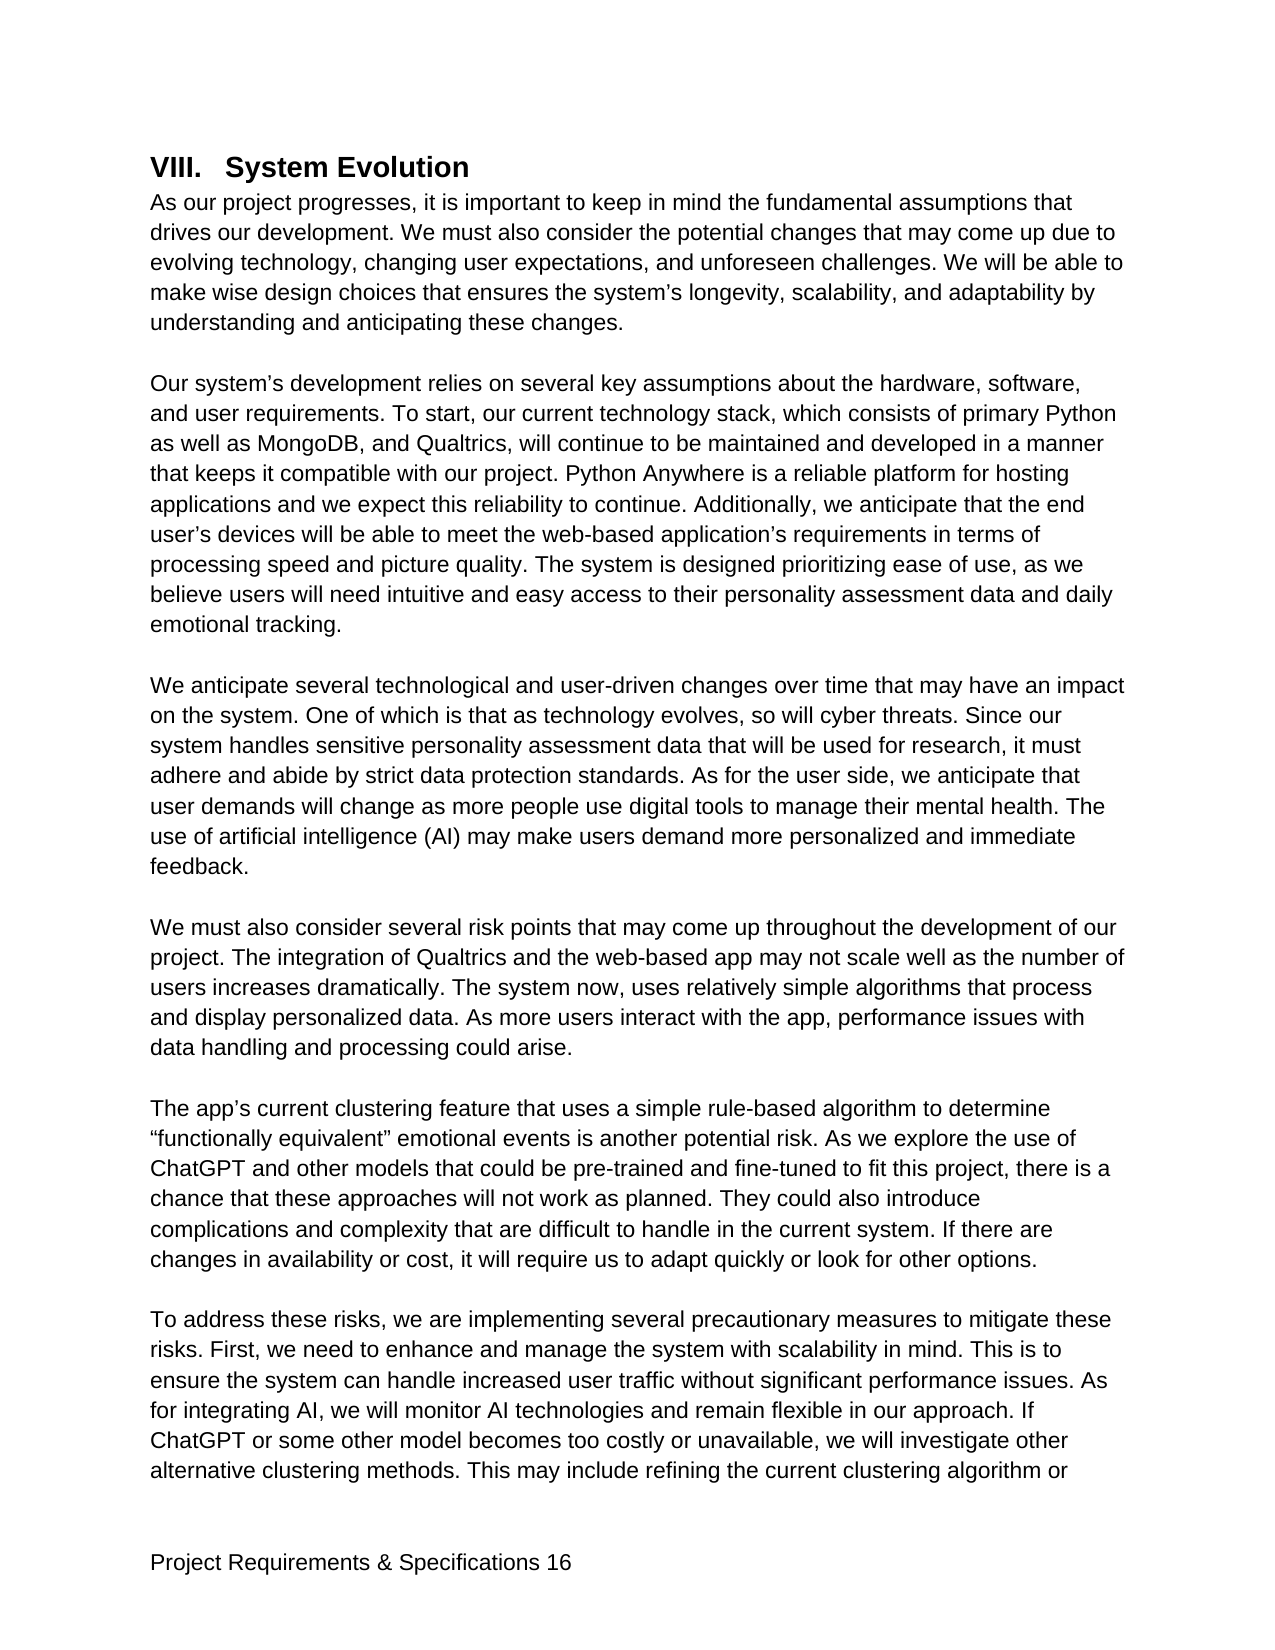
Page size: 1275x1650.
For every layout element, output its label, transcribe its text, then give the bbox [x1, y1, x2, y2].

text The app’s current clustering feature that uses a simple rule-based algorithm to determine “functionally equivalent” emotional events is another potential risk. As we explore the use of ChatGPT and other models that could be pre-trained and fine-tuned to fit this project, there is a chance that these approaches will not work as planned. They could also introduce complications and complexity that are difficult to handle in the current system. If there are changes in availability or cost, it will require us to adapt quickly or look for other options. [150, 1095, 1125, 1272]
text We must also consider several risk points that may come up throughout the development of our project. The integration of Qualtrics and the web-based app may not scale well as the number of users increases dramatically. The system now, uses relatively simple algorithms that process and display personalized data. As more users interact with the app, performance issues with data handling and processing could arise. [150, 913, 1125, 1061]
text Our system’s development relies on several key assumptions about the hardware, software, and user requirements. To start, our current technology stack, which consists of primary Python as well as MongoDB, and Qualtrics, will continue to be maintained and developed in a manner that keeps it compatible with our project. Python Anywhere is a reliable platform for hosting applications and we expect this reliability to continue. Additionally, we anticipate that the end user’s devices will be able to meet the web-based application’s requirements in terms of processing speed and picture quality. The system is designed prioritizing ease of use, as we believe users will need intuitive and easy access to their personality assessment data and daily emotional tracking. [150, 370, 1125, 638]
text As our project progresses, it is important to keep in mind the fundamental assumptions that drives our development. We must also consider the potential changes that may come up due to evolving technology, changing user expectations, and unforeseen challenges. We will be able to make wise design choices that ensures the system’s longevity, scalability, and adaptability by understanding and anticipating these changes. [150, 188, 1125, 336]
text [150, 1306, 1125, 1484]
subtitle System Evolution [150, 150, 1125, 183]
text We anticipate several technological and user-driven changes over time that may have an impact on the system. One of which is that as technology evolves, so will cyber threats. Since our system handles sensitive personality assessment data that will be used for research, it must adhere and abide by strict data protection standards. As for the user side, we anticipate that user demands will change as more people use digital tools to manage their mental health. The use of artificial intelligence (AI) may make users demand more personalized and immediate feedback. [150, 672, 1125, 879]
